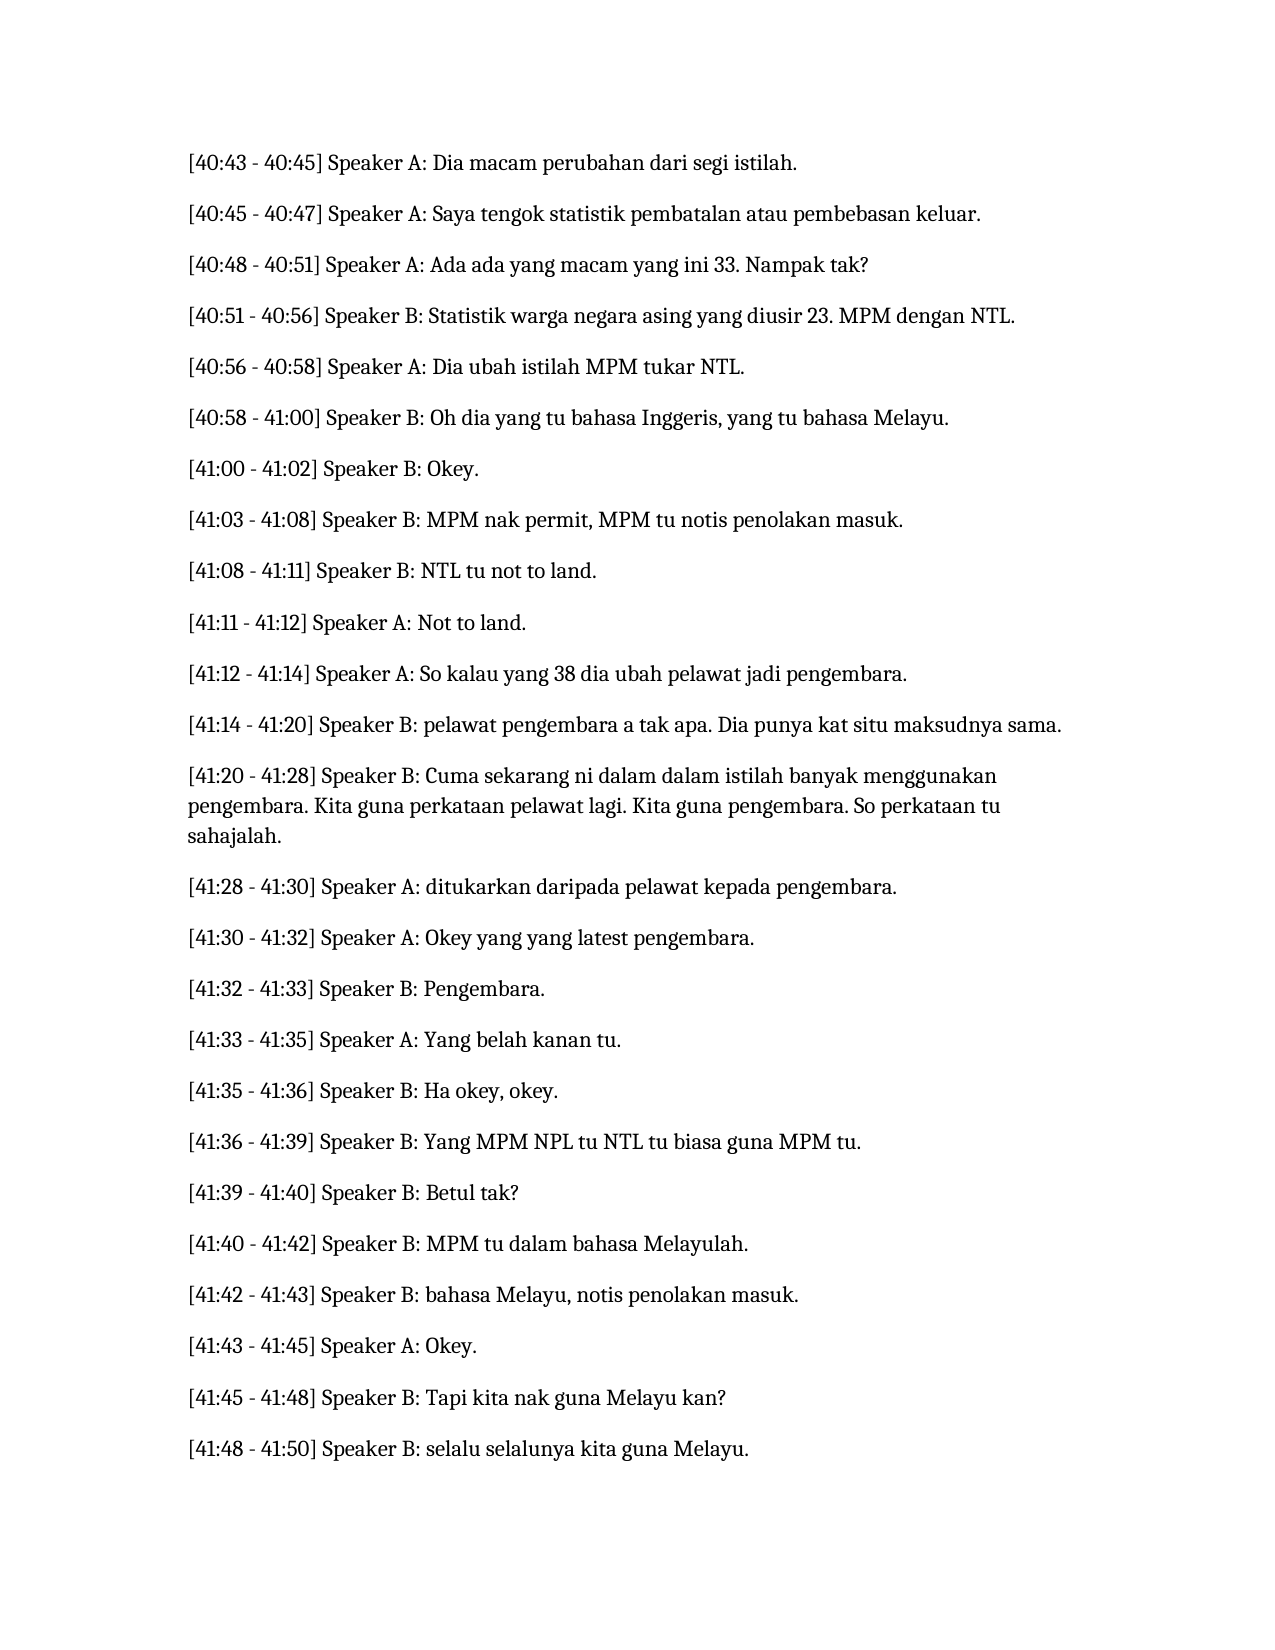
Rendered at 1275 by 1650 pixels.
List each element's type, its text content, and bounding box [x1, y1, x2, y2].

text [41:35 - 41:36] Speaker B: Ha okey, okey. [187, 1078, 1087, 1104]
text [41:12 - 41:14] Speaker A: So kalau yang 38 dia ubah pelawat jadi pengembara. [187, 660, 1087, 687]
text [41:45 - 41:48] Speaker B: Tapi kita nak guna Melayu kan? [187, 1384, 1087, 1411]
text [41:20 - 41:28] Speaker B: Cuma sekarang ni dalam dalam istilah banyak menggunakan pengembara. Kita guna perkataan pelawat lagi. Kita guna pengembara. So perkataan tu sahajalah. [187, 762, 1087, 849]
text [41:03 - 41:08] Speaker B: MPM nak permit, MPM tu notis penolakan masuk. [187, 507, 1087, 534]
text [41:30 - 41:32] Speaker A: Okey yang yang latest pengembara. [187, 925, 1087, 951]
text [40:56 - 40:58] Speaker A: Dia ubah istilah MPM tukar NTL. [187, 354, 1087, 381]
text [41:48 - 41:50] Speaker B: selalu selalunya kita guna Melayu. [187, 1435, 1087, 1462]
text [41:33 - 41:35] Speaker A: Yang belah kanan tu. [187, 1027, 1087, 1053]
text [40:48 - 40:51] Speaker A: Ada ada yang macam yang ini 33. Nampak tak? [187, 252, 1087, 278]
text [41:40 - 41:42] Speaker B: MPM tu dalam bahasa Melayulah. [187, 1231, 1087, 1258]
text [41:36 - 41:39] Speaker B: Yang MPM NPL tu NTL tu biasa guna MPM tu. [187, 1129, 1087, 1156]
text [41:11 - 41:12] Speaker A: Not to land. [187, 609, 1087, 636]
text [41:39 - 41:40] Speaker B: Betul tak? [187, 1180, 1087, 1207]
text [41:28 - 41:30] Speaker A: ditukarkan daripada pelawat kepada pengembara. [187, 874, 1087, 900]
text [40:45 - 40:47] Speaker A: Saya tengok statistik pembatalan atau pembebasan keluar. [187, 201, 1087, 227]
text [41:14 - 41:20] Speaker B: pelawat pengembara a tak apa. Dia punya kat situ maksudnya sama. [187, 711, 1087, 738]
text [40:58 - 41:00] Speaker B: Oh dia yang tu bahasa Inggeris, yang tu bahasa Melayu. [187, 405, 1087, 432]
text [40:43 - 40:45] Speaker A: Dia macam perubahan dari segi istilah. [187, 150, 1087, 176]
text [41:43 - 41:45] Speaker A: Okey. [187, 1333, 1087, 1360]
text [41:08 - 41:11] Speaker B: NTL tu not to land. [187, 558, 1087, 585]
text [40:51 - 40:56] Speaker B: Statistik warga negara asing yang diusir 23. MPM dengan NTL. [187, 303, 1087, 329]
text [41:00 - 41:02] Speaker B: Okey. [187, 456, 1087, 483]
text [41:32 - 41:33] Speaker B: Pengembara. [187, 976, 1087, 1002]
text [41:42 - 41:43] Speaker B: bahasa Melayu, notis penolakan masuk. [187, 1282, 1087, 1309]
